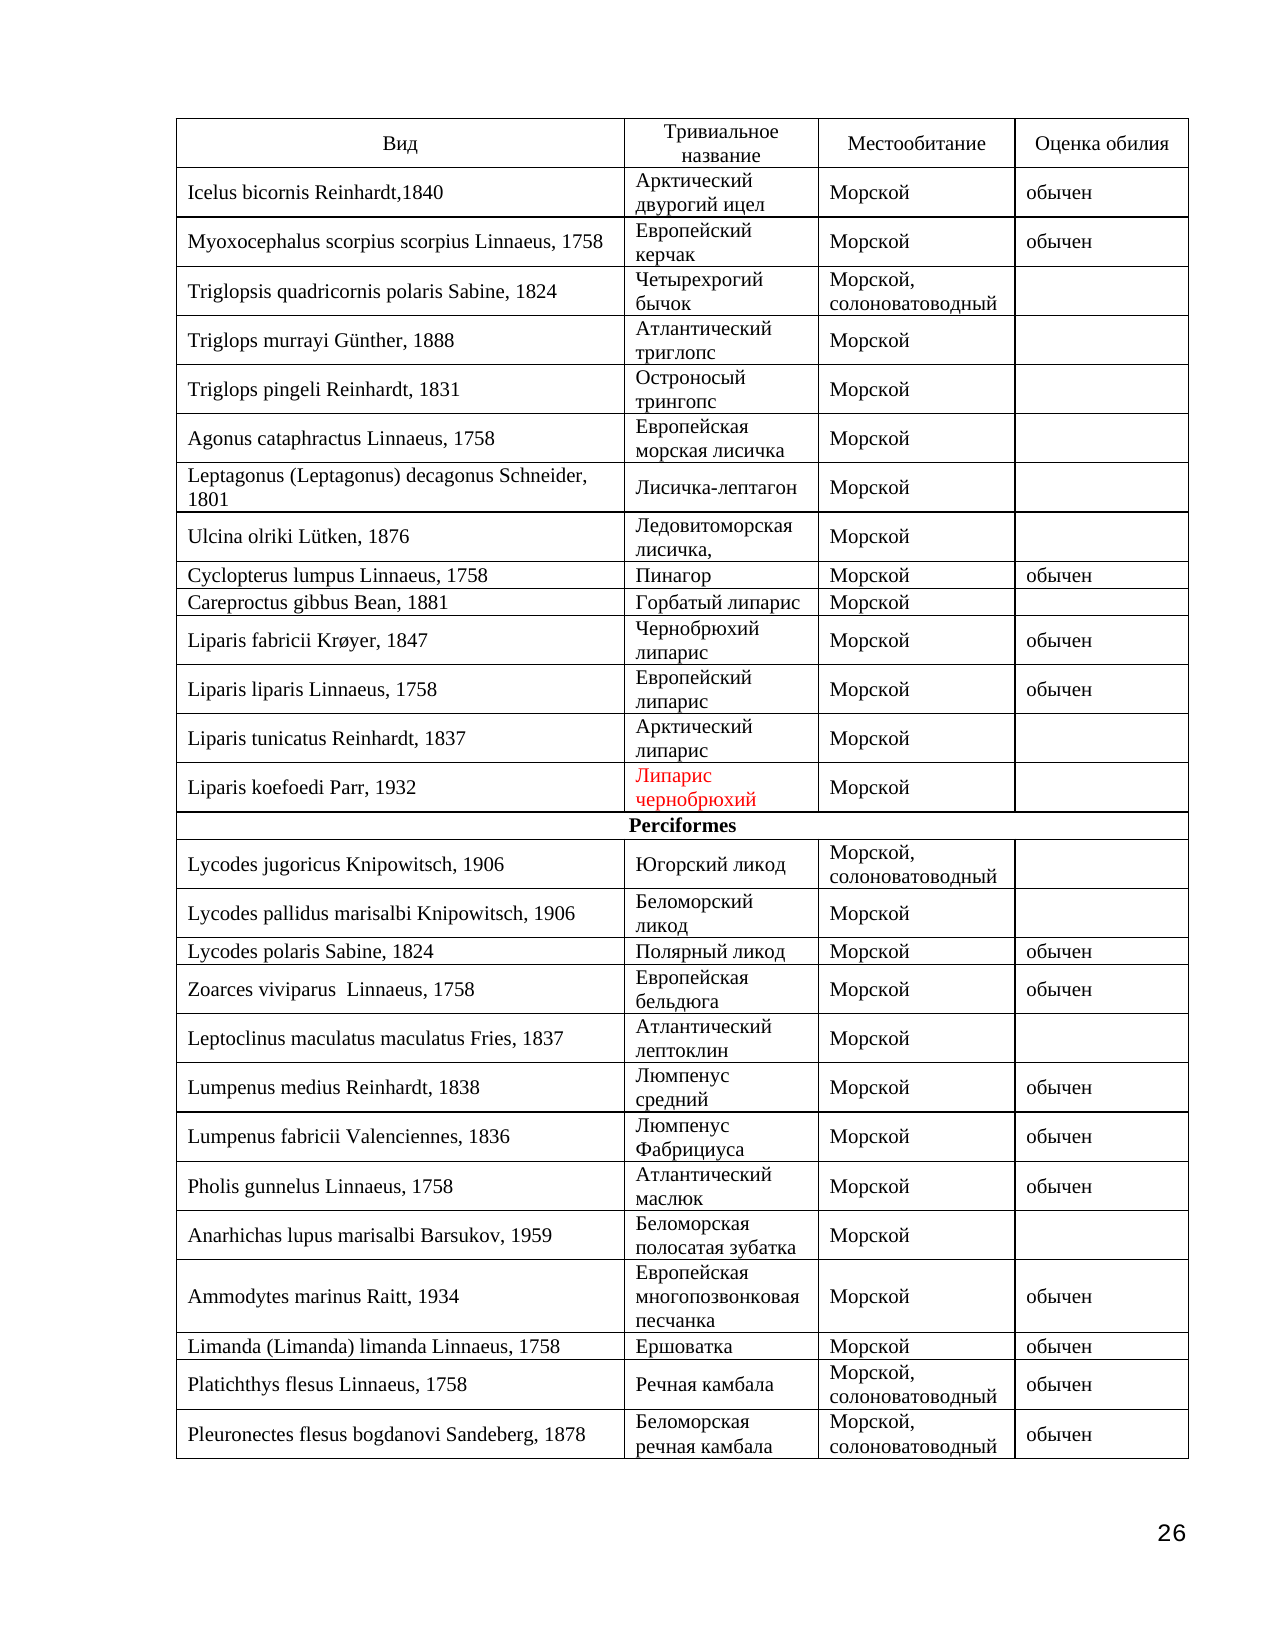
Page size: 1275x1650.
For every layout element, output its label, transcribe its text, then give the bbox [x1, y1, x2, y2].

table_cell обычен [1016, 965, 1188, 1013]
table_cell Морской [819, 414, 1014, 462]
table_cell Люмпенус средний [625, 1063, 818, 1111]
table_cell обычен [1016, 218, 1188, 266]
table_cell [1016, 763, 1188, 811]
table_cell Lumpenus medius Reinhardt, 1838 [177, 1063, 624, 1111]
table_cell Морской [819, 1113, 1014, 1161]
table_cell [1016, 513, 1188, 561]
table_cell Морской [819, 714, 1014, 762]
table_cell Морской, солоноватоводный [819, 1360, 1014, 1408]
table_cell Cyclopterus lumpus Linnaeus, 1758 [177, 562, 624, 588]
table_cell обычен [1016, 1360, 1188, 1408]
table_cell Liparis tunicatus Reinhardt, 1837 [177, 714, 624, 762]
table_cell Атлантический лептоклин [625, 1014, 818, 1062]
table_cell обычен [1016, 1333, 1188, 1359]
table_cell Чернобрюхий липарис [625, 616, 818, 664]
table_cell Морской [819, 1162, 1014, 1210]
table_cell Морской [819, 316, 1014, 364]
table_cell Морской [819, 218, 1014, 266]
table_cell Lycodes jugoricus Knipowitsch, 1906 [177, 840, 624, 888]
table_cell Горбатый липарис [625, 589, 818, 615]
table_cell Careproctus gibbus Bean, 1881 [177, 589, 624, 615]
table_cell Pholis gunnelus Linnaeus, 1758 [177, 1162, 624, 1210]
table_cell Морской [819, 562, 1014, 588]
table_cell Морской [819, 463, 1014, 511]
table_cell Беломорская полосатая зубатка [625, 1211, 818, 1259]
table_cell Lycodes pallidus marisalbi Knipowitsch, 1906 [177, 889, 624, 937]
table_cell Ulcina olriki Lütken, 1876 [177, 513, 624, 561]
table_cell Морской [819, 589, 1014, 615]
table_header Вид [177, 119, 624, 167]
table_cell Морской [819, 1014, 1014, 1062]
table_cell Морской, солоноватоводный [819, 267, 1014, 315]
table_cell Liparis koefoedi Parr, 1932 [177, 763, 624, 811]
table_cell Беломорский ликод [625, 889, 818, 937]
table_cell Морской [819, 763, 1014, 811]
table_cell Морской [819, 889, 1014, 937]
table_header Тривиальное название [625, 119, 818, 167]
table_cell Lumpenus fabricii Valenciennes, 1836 [177, 1113, 624, 1161]
table_cell Европейский керчак [625, 218, 818, 266]
table_cell Zoarces viviparus Linnaeus, 1758 [177, 965, 624, 1013]
table_cell Атлантический маслюк [625, 1162, 818, 1210]
table_cell Platichthys flesus Linnaeus, 1758 [177, 1360, 624, 1408]
table_header Оценка обилия [1016, 119, 1188, 167]
table_cell Пинагор [625, 562, 818, 588]
table_cell обычен [1016, 1260, 1188, 1332]
table_cell Limanda (Limanda) limanda Linnaeus, 1758 [177, 1333, 624, 1359]
table_cell Triglopsis quadricornis polaris Sabine, 1824 [177, 267, 624, 315]
table_cell Липарис чернобрюхий [625, 763, 818, 811]
table_cell обычен [1016, 1063, 1188, 1111]
table_cell Ammodytes marinus Raitt, 1934 [177, 1260, 624, 1332]
table_cell обычен [1016, 1410, 1188, 1458]
table_cell Морской [819, 616, 1014, 664]
table_cell Люмпенус Фабрициуса [625, 1113, 818, 1161]
table_cell Морской [819, 965, 1014, 1013]
table_cell Морской [819, 168, 1014, 216]
table_cell Морской [819, 938, 1014, 964]
table_cell Морской [819, 1333, 1014, 1359]
table_cell Myoxocephalus scorpius scorpius Linnaeus, 1758 [177, 218, 624, 266]
table_cell Морской, солоноватоводный [819, 1410, 1014, 1458]
table_cell Leptoclinus maculatus maculatus Fries, 1837 [177, 1014, 624, 1062]
table_cell обычен [1016, 938, 1188, 964]
table_cell Морской [819, 665, 1014, 713]
table_cell Речная камбала [625, 1360, 818, 1408]
table_cell [1016, 714, 1188, 762]
table_cell Lycodes polaris Sabine, 1824 [177, 938, 624, 964]
table_cell [1016, 1211, 1188, 1259]
table_cell Icelus bicornis Reinhardt,1840 [177, 168, 624, 216]
table_cell [1016, 840, 1188, 888]
table_cell Liparis liparis Linnaeus, 1758 [177, 665, 624, 713]
table_cell Triglops pingeli Reinhardt, 1831 [177, 365, 624, 413]
table_cell Морской [819, 513, 1014, 561]
table_cell Морской [819, 365, 1014, 413]
table_cell Остроносый трингопс [625, 365, 818, 413]
table_cell [1016, 889, 1188, 937]
table_cell обычен [1016, 562, 1188, 588]
table_cell Югорский ликод [625, 840, 818, 888]
table_cell Европейская бельдюга [625, 965, 818, 1013]
table_cell Атлантический триглопс [625, 316, 818, 364]
table_cell [1016, 365, 1188, 413]
table_cell Морской [819, 1063, 1014, 1111]
table_cell обычен [1016, 1113, 1188, 1161]
table_cell обычен [1016, 1162, 1188, 1210]
table_cell Четырехрогий бычок [625, 267, 818, 315]
table_cell Европейская морская лисичка [625, 414, 818, 462]
table_cell Ершоватка [625, 1333, 818, 1359]
table_cell Triglops murrayi Günther, 1888 [177, 316, 624, 364]
table_cell Pleuronectes flesus bogdanovi Sandeberg, 1878 [177, 1410, 624, 1458]
table_cell Европейская многопозвонковая песчанка [625, 1260, 818, 1332]
table_cell [1016, 316, 1188, 364]
table_cell [1016, 463, 1188, 511]
table_cell [1016, 1014, 1188, 1062]
table_cell обычен [1016, 616, 1188, 664]
table_cell Agonus cataphractus Linnaeus, 1758 [177, 414, 624, 462]
table_cell Лисичка-лептагон [625, 463, 818, 511]
table_cell обычен [1016, 665, 1188, 713]
table_cell [1016, 267, 1188, 315]
table_cell Морской [819, 1211, 1014, 1259]
table_cell обычен [1016, 168, 1188, 216]
table_header Местообитание [819, 119, 1014, 167]
table_cell Морской [819, 1260, 1014, 1332]
table_cell Арктический двурогий ицел [625, 168, 818, 216]
table_cell Anarhichas lupus marisalbi Barsukov, 1959 [177, 1211, 624, 1259]
table_cell Европейский липарис [625, 665, 818, 713]
table_cell Морской, солоноватоводный [819, 840, 1014, 888]
table_cell Liparis fabricii Krøyer, 1847 [177, 616, 624, 664]
table_cell Беломорская речная камбала [625, 1410, 818, 1458]
table_cell Полярный ликод [625, 938, 818, 964]
table_cell [1016, 414, 1188, 462]
table_cell [1016, 589, 1188, 615]
table_cell Ледовитоморская лисичка, [625, 513, 818, 561]
table_cell Leptagonus (Leptagonus) decagonus Schneider, 1801 [177, 463, 624, 511]
table_cell Perciformes [177, 813, 1188, 838]
table_cell Арктический липарис [625, 714, 818, 762]
